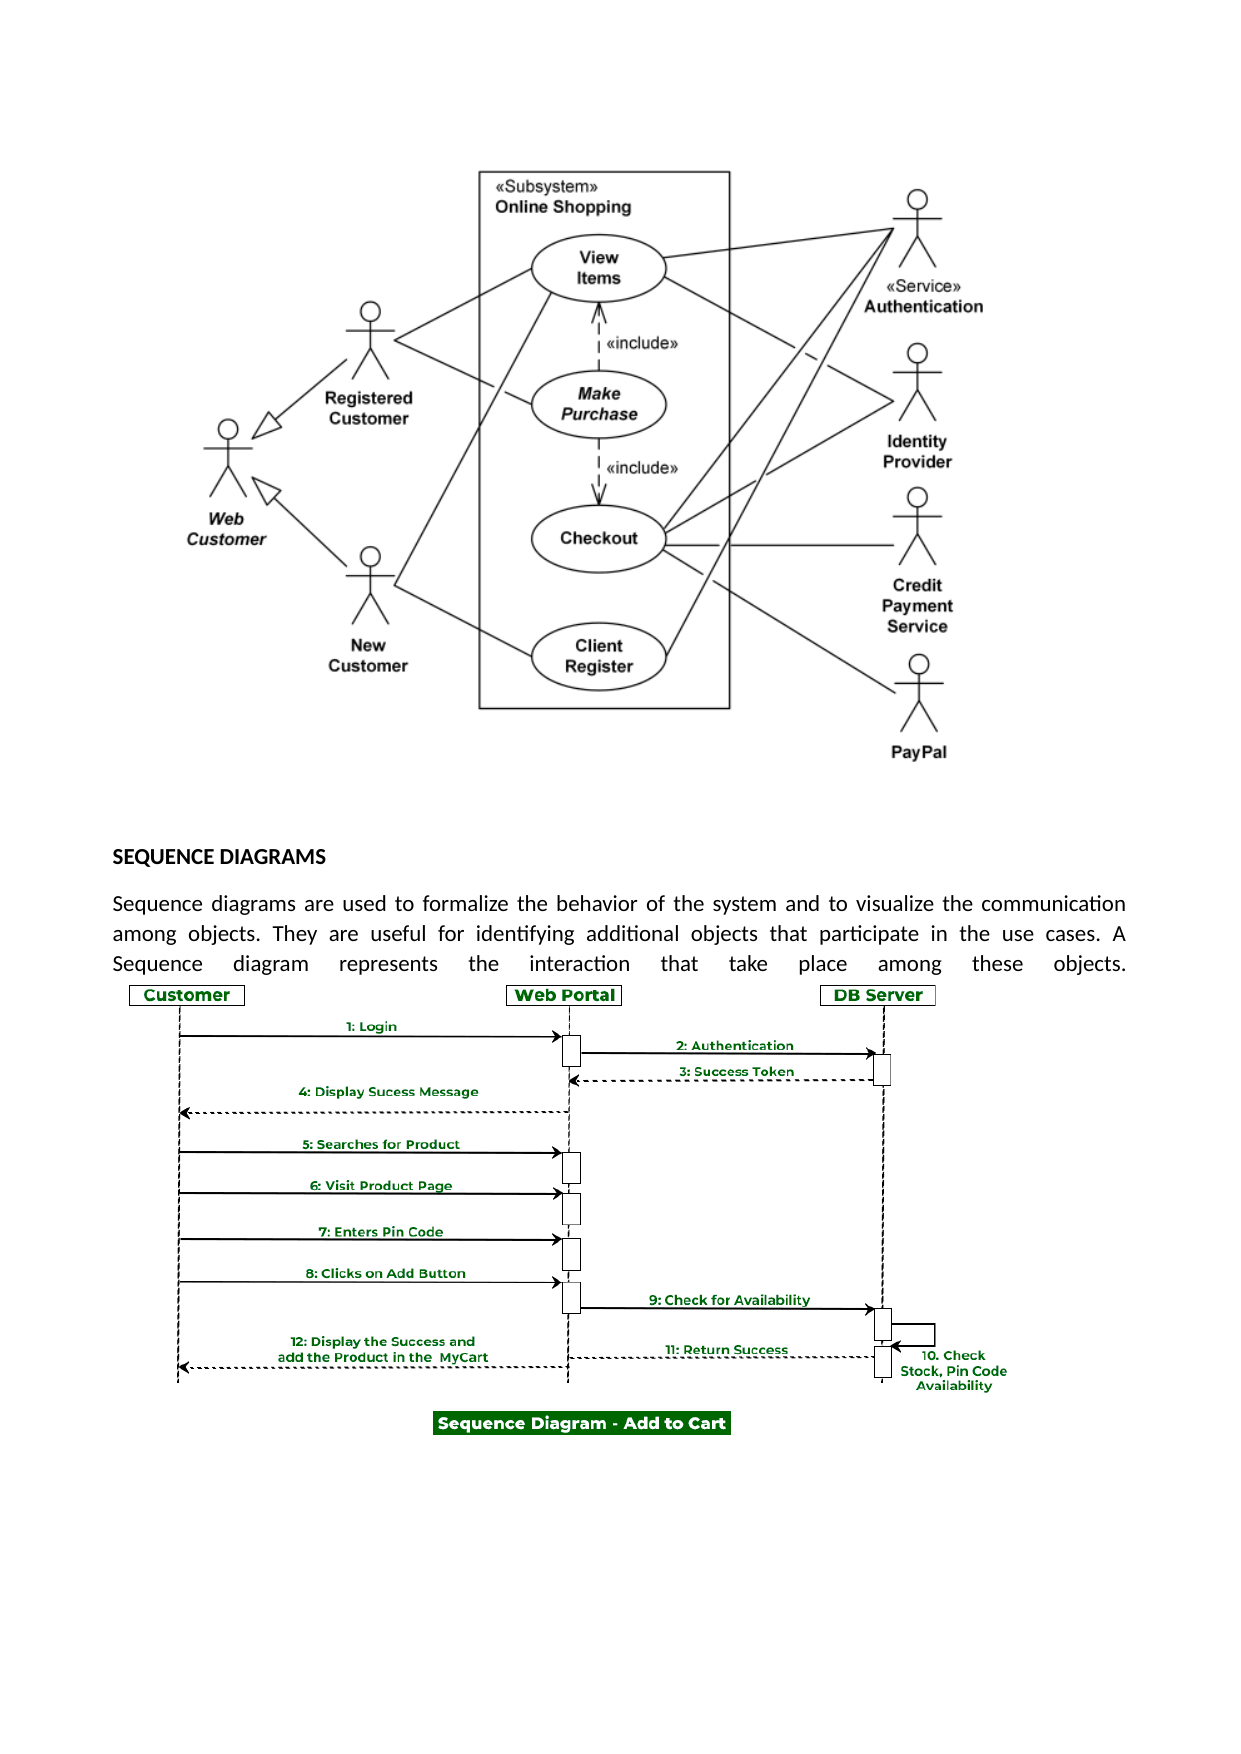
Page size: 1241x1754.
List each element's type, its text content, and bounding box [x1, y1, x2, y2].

picture [112, 150, 1128, 777]
picture [112, 979, 1016, 1435]
text SEQUENCE DIAGRAMS [112, 842, 1128, 870]
